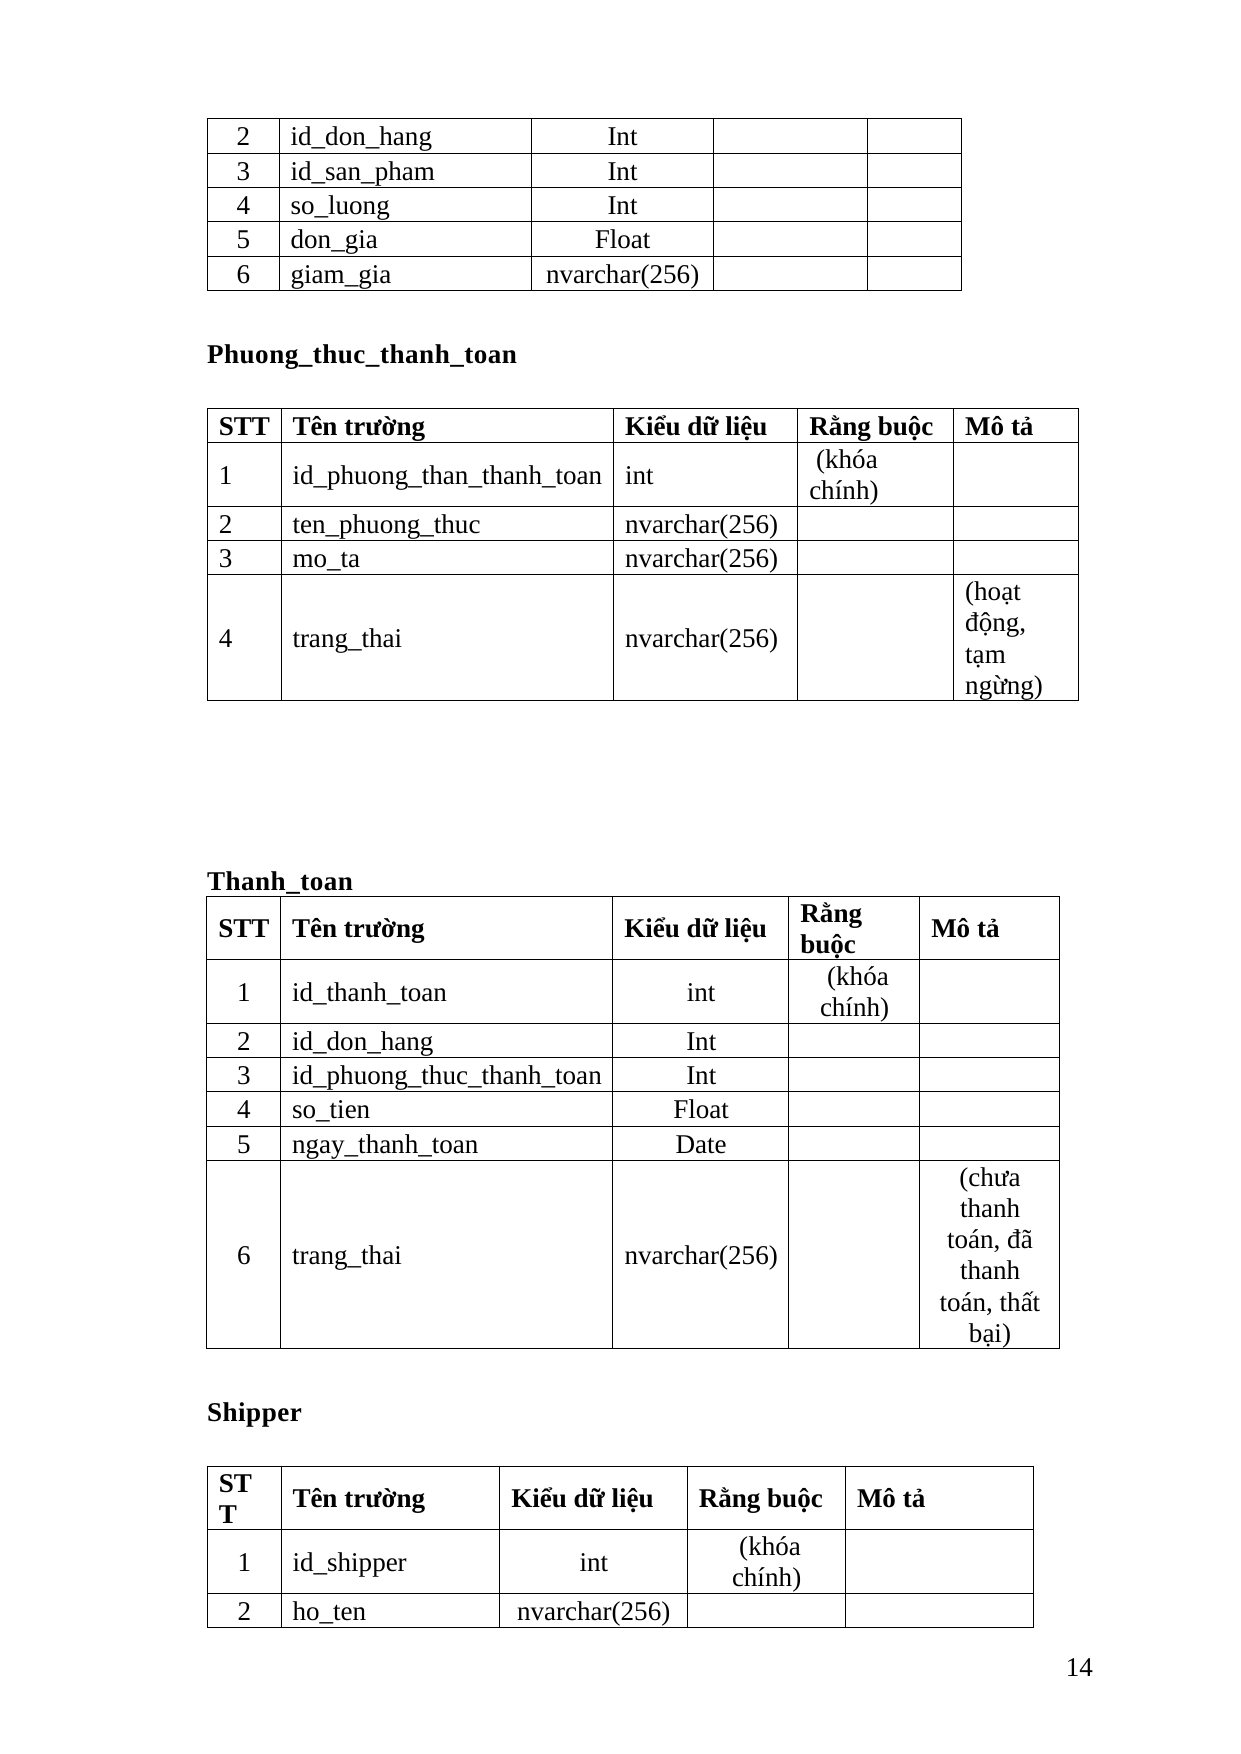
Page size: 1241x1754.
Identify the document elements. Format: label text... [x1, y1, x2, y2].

table_cell 5 [207, 1127, 280, 1160]
table_cell 3 [208, 541, 281, 574]
table_header Rằng buộc [798, 409, 953, 442]
table_header Mô tả [954, 409, 1078, 442]
table_cell [789, 1127, 919, 1160]
table_cell [714, 222, 867, 256]
table_cell nvarchar(256) [614, 541, 797, 574]
table_cell trang_thai [281, 1161, 612, 1348]
text Shipper [207, 1396, 1092, 1427]
table_cell 4 [208, 575, 281, 700]
table_cell 2 [207, 1024, 280, 1057]
table_cell nvarchar(256) [613, 1161, 788, 1348]
table_cell ten_phuong_thuc [282, 507, 613, 540]
table_cell int [614, 443, 797, 506]
table_cell [789, 1058, 919, 1091]
table_cell [920, 960, 1059, 1022]
table_cell [798, 541, 953, 574]
table_cell int [613, 960, 788, 1022]
table_header Kiểu dữ liệu [613, 897, 788, 959]
table_cell [714, 257, 867, 290]
table_cell [868, 154, 961, 187]
table_cell 6 [208, 257, 279, 290]
table_cell 4 [208, 188, 279, 221]
table_header Kiểu dữ liệu [614, 409, 797, 442]
table_cell id_don_hang [281, 1024, 612, 1057]
table_cell don_gia [280, 222, 531, 256]
table_header Mô tả [846, 1467, 1033, 1529]
table_cell [789, 1092, 919, 1126]
table_cell (khóa chính) [798, 443, 953, 506]
table_cell [714, 188, 867, 221]
table_cell [798, 507, 953, 540]
table_cell id_san_pham [280, 154, 531, 187]
table_header Rằng buộc [789, 897, 919, 959]
table_cell id_phuong_thuc_thanh_toan [281, 1058, 612, 1091]
table_cell Date [613, 1127, 788, 1160]
table_cell 2 [208, 119, 279, 152]
table_cell id_don_hang [280, 119, 531, 152]
table_cell int [500, 1530, 687, 1592]
table_cell [846, 1530, 1033, 1592]
table_cell mo_ta [282, 541, 613, 574]
table_cell Int [613, 1024, 788, 1057]
table_cell [868, 222, 961, 256]
table_cell 6 [207, 1161, 280, 1348]
table_cell Float [613, 1092, 788, 1126]
text Thanh_toan [207, 865, 1092, 896]
table_cell (chưa thanh toán, đã thanh toán, thất bại) [920, 1161, 1059, 1348]
table_cell nvarchar(256) [614, 575, 797, 700]
table_header Rằng buộc [688, 1467, 845, 1529]
table_cell [954, 443, 1078, 506]
table_cell [954, 507, 1078, 540]
table_cell 3 [207, 1058, 280, 1091]
table_cell [714, 119, 867, 152]
table_cell ho_ten [282, 1594, 499, 1627]
table_cell giam_gia [280, 257, 531, 290]
table_cell [920, 1127, 1059, 1160]
table_cell 2 [208, 1594, 281, 1627]
table_cell [868, 257, 961, 290]
table_cell 1 [208, 1530, 281, 1592]
table_cell 1 [208, 443, 281, 506]
table_cell [920, 1058, 1059, 1091]
table_cell [798, 575, 953, 700]
table_cell so_luong [280, 188, 531, 221]
table_cell 4 [207, 1092, 280, 1126]
table_cell so_tien [281, 1092, 612, 1126]
table_cell [688, 1594, 845, 1627]
table_cell [789, 1024, 919, 1057]
table_cell ngay_thanh_toan [281, 1127, 612, 1160]
table_cell Float [532, 222, 713, 256]
table_header Tên trường [282, 1467, 499, 1529]
table_cell trang_thai [282, 575, 613, 700]
table_header Tên trường [281, 897, 612, 959]
table_cell Int [532, 119, 713, 152]
table_cell [868, 119, 961, 152]
table_header Mô tả [920, 897, 1059, 959]
table_header STT [207, 897, 280, 959]
table_cell id_thanh_toan [281, 960, 612, 1022]
table_header STT [208, 409, 281, 442]
table_cell Int [532, 188, 713, 221]
table_cell (hoạt động, tạm ngừng) [954, 575, 1078, 700]
table_cell 1 [207, 960, 280, 1022]
table_cell (khóa chính) [789, 960, 919, 1022]
table_cell [868, 188, 961, 221]
table_cell nvarchar(256) [532, 257, 713, 290]
table_cell 5 [208, 222, 279, 256]
table_header Kiểu dữ liệu [500, 1467, 687, 1529]
table_cell 3 [208, 154, 279, 187]
table_cell [920, 1024, 1059, 1057]
table_cell id_phuong_than_thanh_toan [282, 443, 613, 506]
table_cell [846, 1594, 1033, 1627]
table_header STT [208, 1467, 281, 1529]
text Phuong_thuc_thanh_toan [207, 338, 1092, 369]
table_cell [920, 1092, 1059, 1126]
table_cell nvarchar(256) [614, 507, 797, 540]
table_cell 2 [208, 507, 281, 540]
table_cell id_shipper [282, 1530, 499, 1592]
table_cell [714, 154, 867, 187]
table_cell [789, 1161, 919, 1348]
table_header Tên trường [282, 409, 613, 442]
table_cell [954, 541, 1078, 574]
table_cell Int [613, 1058, 788, 1091]
table_cell nvarchar(256) [500, 1594, 687, 1627]
table_cell (khóa chính) [688, 1530, 845, 1592]
table_cell Int [532, 154, 713, 187]
